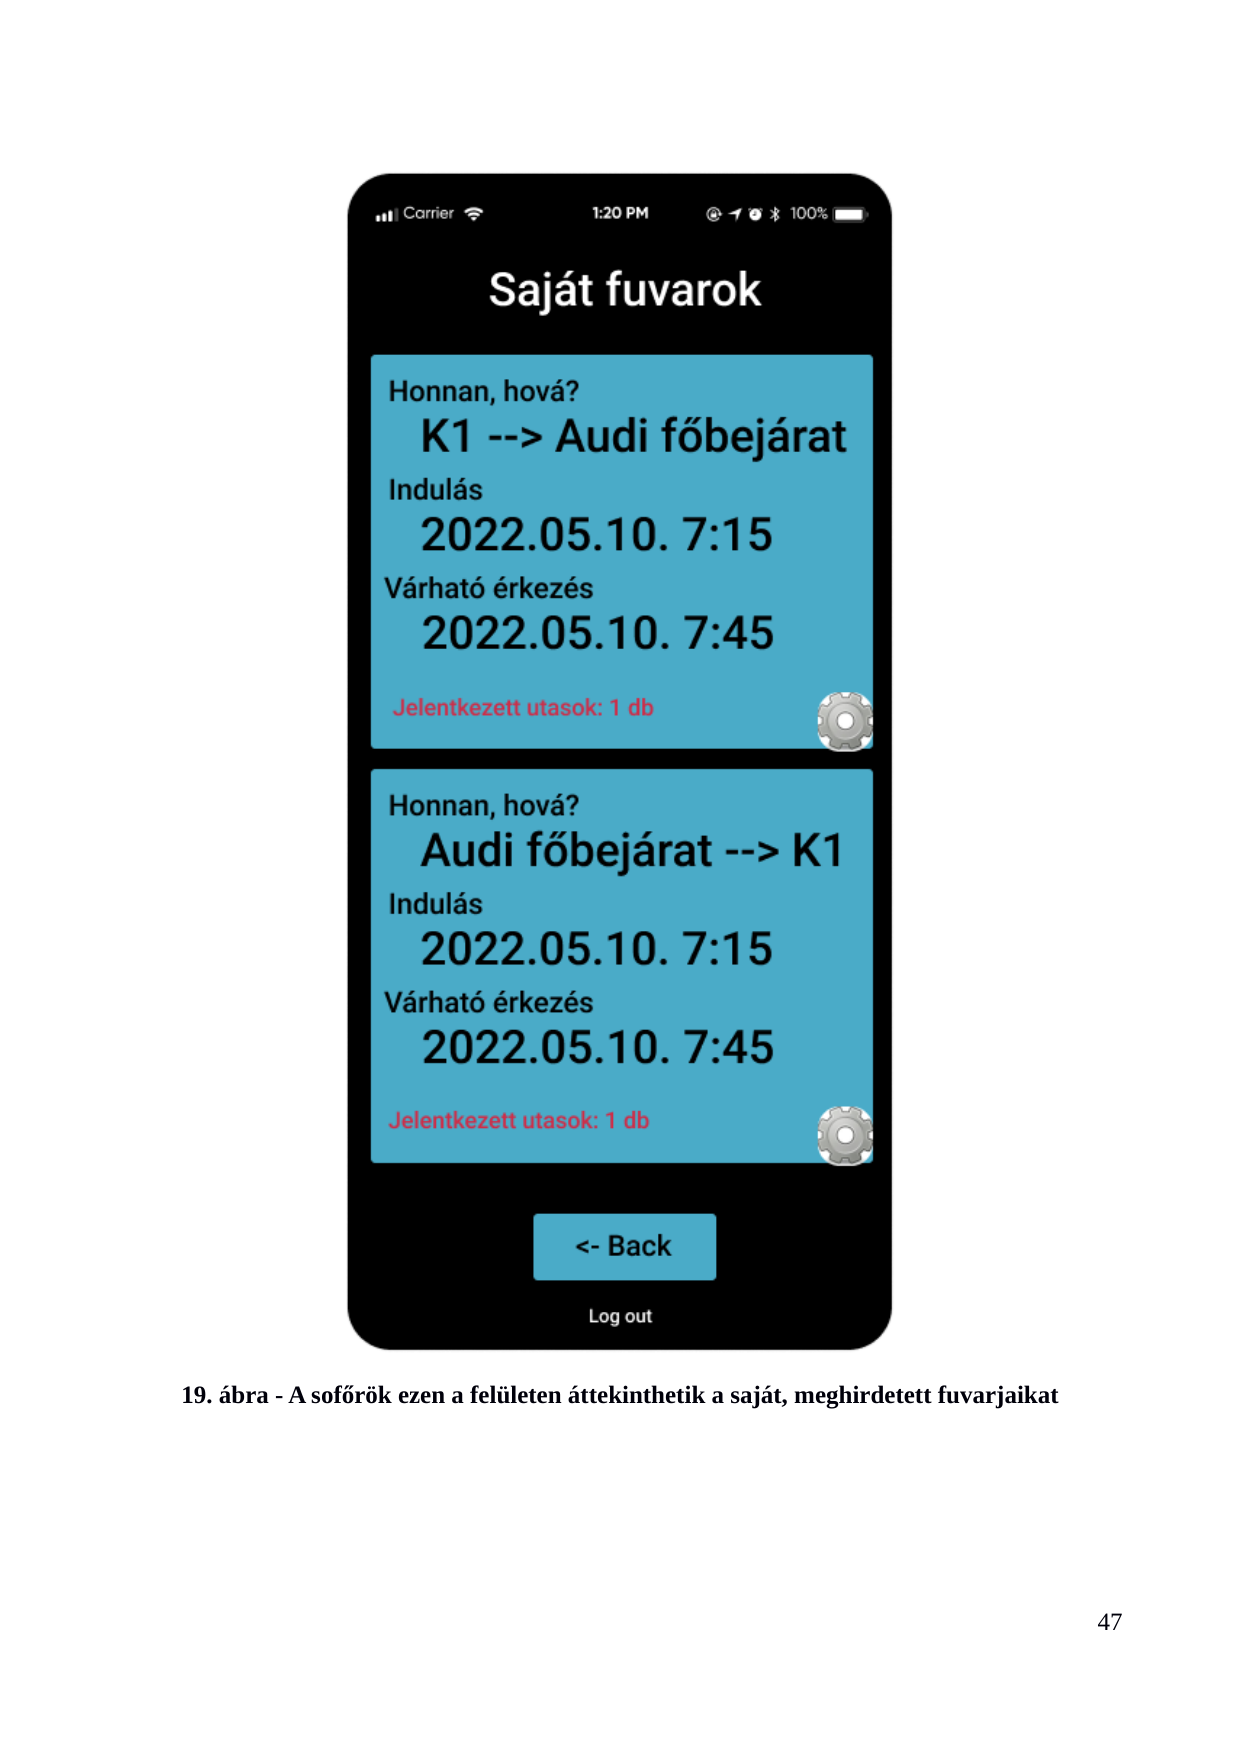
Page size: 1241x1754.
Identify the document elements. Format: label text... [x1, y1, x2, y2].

picture [345, 171, 895, 1353]
text 19. ábra - A sofőrök ezen a felületen áttekinthetik a saját, meghirdetett fuvarjaikat [118, 1380, 1122, 1409]
